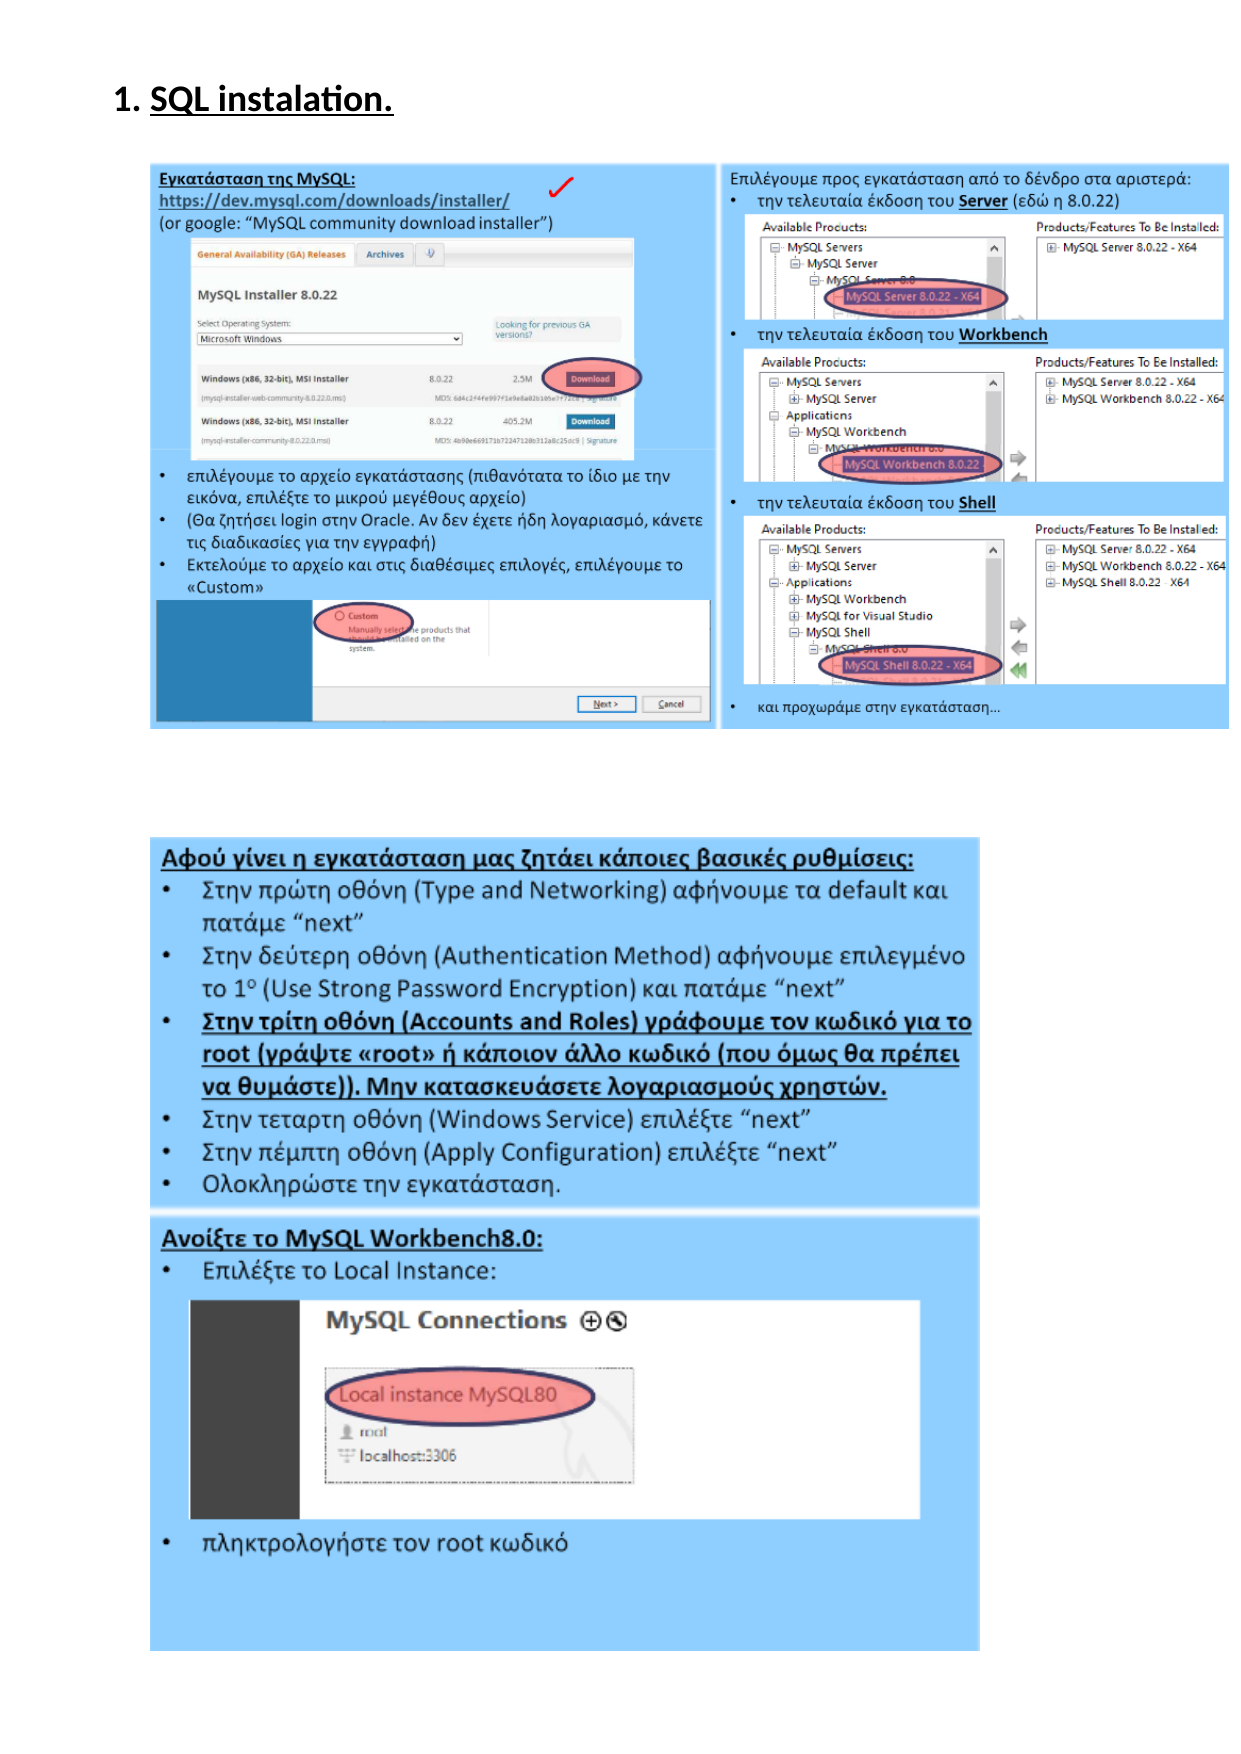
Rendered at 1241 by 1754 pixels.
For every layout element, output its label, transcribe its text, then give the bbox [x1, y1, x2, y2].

picture [150, 837, 980, 1651]
list SQL instalation. [112, 75, 1165, 121]
picture [150, 162, 1229, 729]
